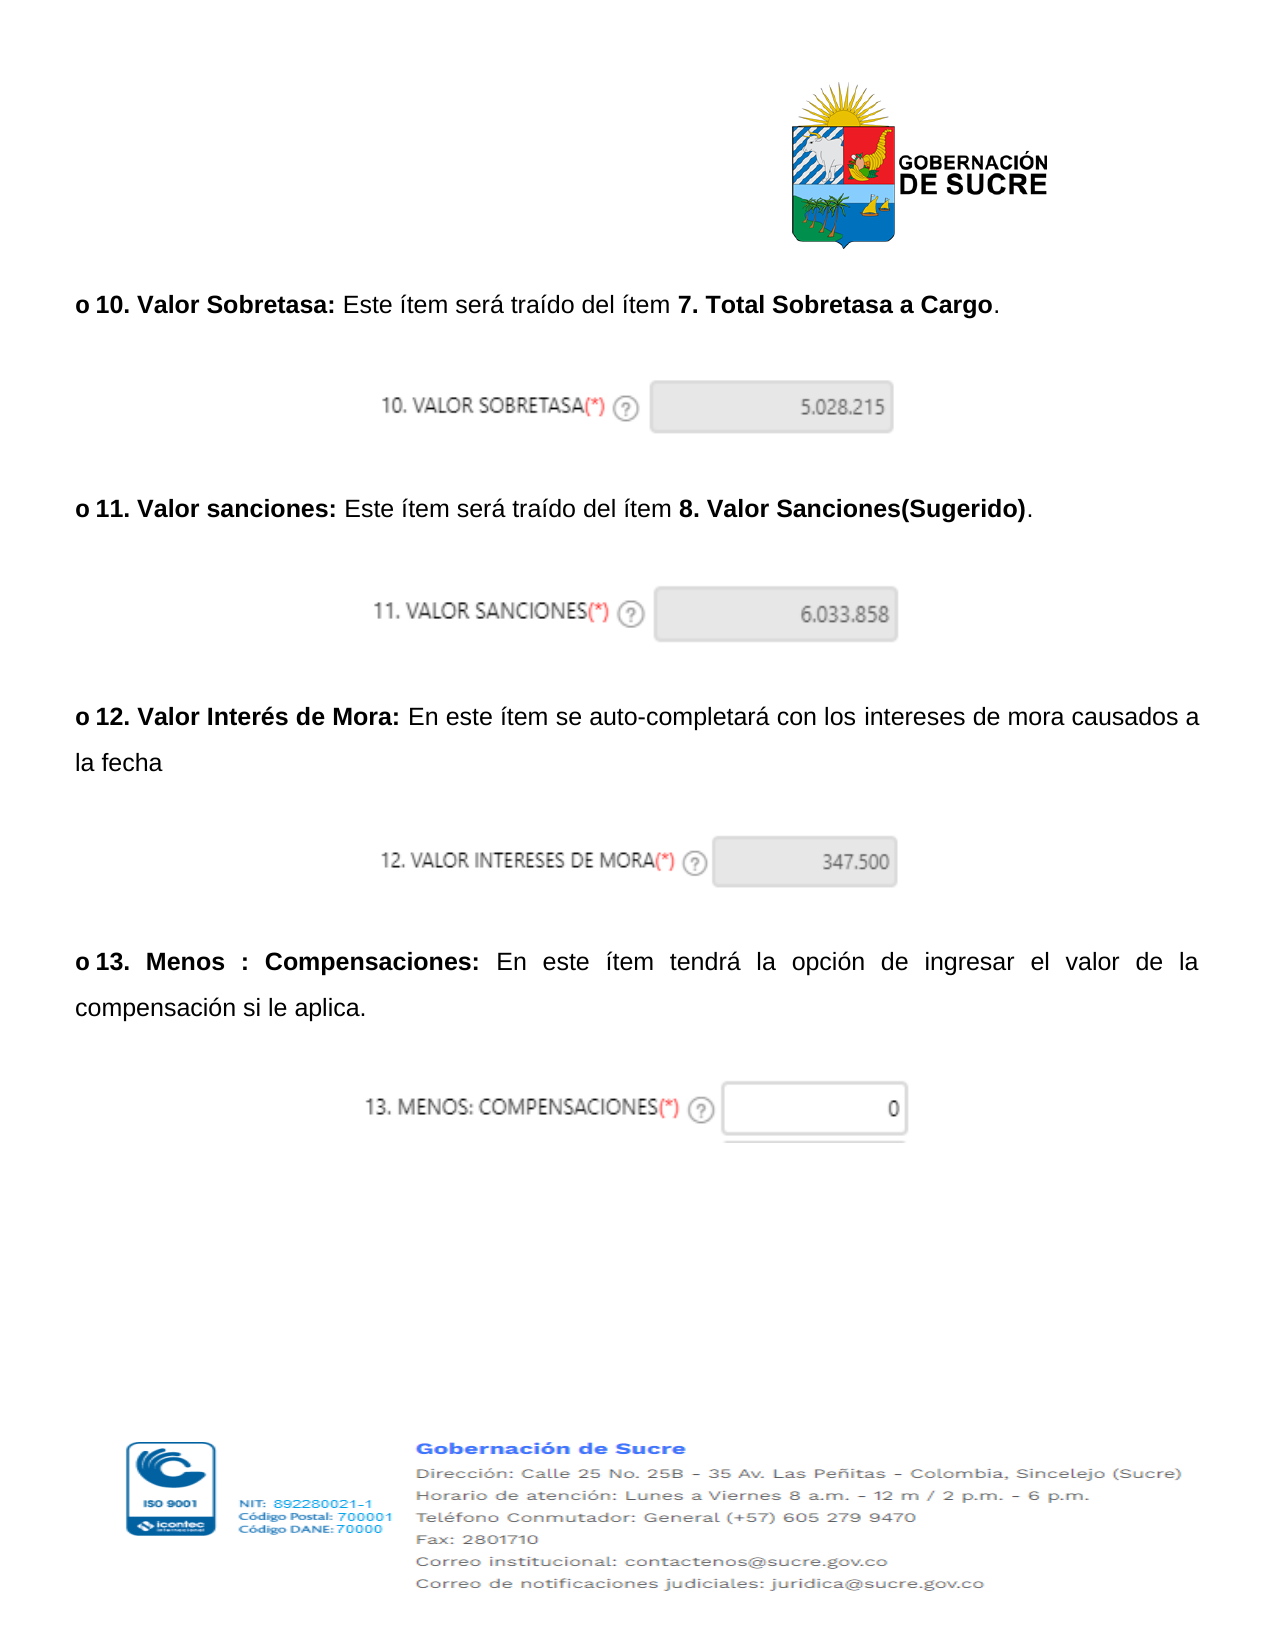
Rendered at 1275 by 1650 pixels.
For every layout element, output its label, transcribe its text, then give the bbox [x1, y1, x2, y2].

picture [363, 1078, 912, 1143]
picture [374, 833, 901, 891]
picture [770, 75, 1066, 263]
list 13. Menos : Compensaciones: En este ítem tendrá la opción de ingresar el valor de la compensación si le aplica. [75, 947, 1200, 1021]
picture [114, 1439, 1195, 1593]
picture [376, 379, 899, 437]
list 11. Valor sanciones: Este ítem será traído del ítem 8. Valor Sanciones(Sugerido). [75, 494, 1200, 525]
list 10. Valor Sobretasa: Este ítem será traído del ítem 7. Total Sobretasa a Cargo. [75, 290, 1200, 321]
list 12. Valor Interés de Mora: En este ítem se auto-completará con los intereses de mora causados a la fecha [75, 702, 1200, 776]
picture [373, 583, 902, 646]
